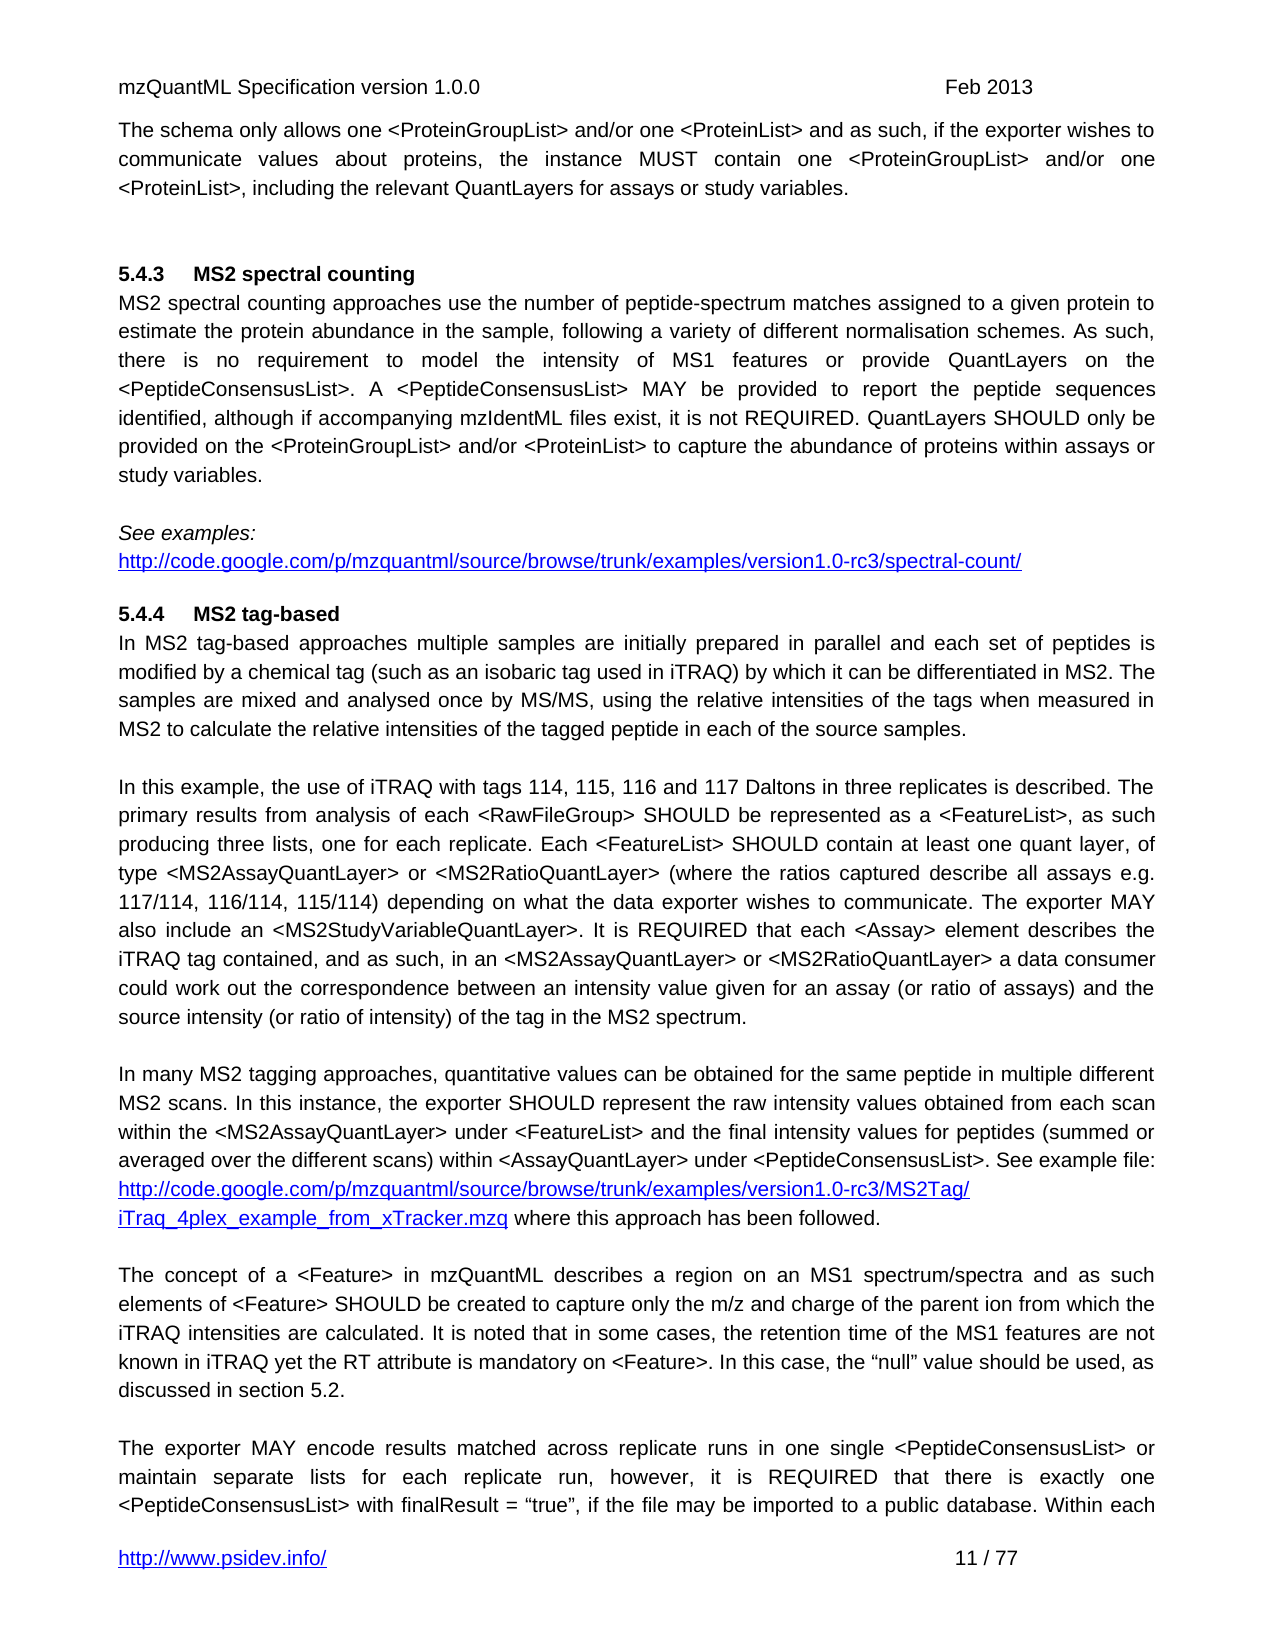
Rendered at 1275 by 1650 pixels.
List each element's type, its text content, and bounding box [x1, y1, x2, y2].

subtitle MS2 tag-based [118, 602, 1157, 626]
text In many MS2 tagging approaches, quantitative values can be obtained for the same peptide in multiple different MS2 scans. In this instance, the exporter SHOULD represent the raw intensity values obtained from each scan within the <MS2AssayQuantLayer> under <FeatureList> and the final intensity values for peptides (summed or averaged over the different scans) within <AssayQuantLayer> under <PeptideConsensusList>. See example file: http://code.google.com/p/mzquantml/source/browse/trunk/examples/version1.0-rc3/MS2Tag/iTraq_4plex_example_from_xTracker.mzq where this approach has been followed. [118, 1062, 1157, 1230]
text The concept of a <Feature> in mzQuantML describes a region on an MS1 spectrum/spectra and as such elements of <Feature> SHOULD be created to capture only the m/z and charge of the parent ion from which the iTRAQ intensities are calculated. It is noted that in some cases, the retention time of the MS1 features are not known in iTRAQ yet the RT attribute is mandatory on <Feature>. In this case, the “null” value should be used, as discussed in section 5.2. [118, 1263, 1157, 1402]
text In this example, the use of iTRAQ with tags 114, 115, 116 and 117 Daltons in three replicates is described. The primary results from analysis of each <RawFileGroup> SHOULD be represented as a <FeatureList>, as such producing three lists, one for each replicate. Each <FeatureList> SHOULD contain at least one quant layer, of type <MS2AssayQuantLayer> or <MS2RatioQuantLayer> (where the ratios captured describe all assays e.g. 117/114, 116/114, 115/114) depending on what the data exporter wishes to communicate. The exporter MAY also include an <MS2StudyVariableQuantLayer>. It is REQUIRED that each <Assay> element describes the iTRAQ tag contained, and as such, in an <MS2AssayQuantLayer> or <MS2RatioQuantLayer> a data consumer could work out the correspondence between an intensity value given for an assay (or ratio of assays) and the source intensity (or ratio of intensity) of the tag in the MS2 spectrum. [118, 774, 1157, 1028]
text In MS2 tag-based approaches multiple samples are initially prepared in parallel and each set of peptides is modified by a chemical tag (such as an isobaric tag used in iTRAQ) by which it can be differentiated in MS2. The samples are mixed and analysed once by MS/MS, using the relative intensities of the tags when measured in MS2 to calculate the relative intensities of the tagged peptide in each of the source samples. [118, 631, 1157, 741]
text MS2 spectral counting approaches use the number of peptide-spectrum matches assigned to a given protein to estimate the protein abundance in the sample, following a variety of different normalisation schemes. As such, there is no requirement to model the intensity of MS1 features or provide QuantLayers on the <PeptideConsensusList>. A <PeptideConsensusList> MAY be provided to report the peptide sequences identified, although if accompanying mzIdentML files exist, it is not REQUIRED. QuantLayers SHOULD only be provided on the <ProteinGroupList> and/or <ProteinList> to capture the abundance of proteins within assays or study variables. [118, 291, 1157, 487]
text http://code.google.com/p/mzquantml/source/browse/trunk/examples/version1.0-rc3/spectral-count/ [118, 549, 1157, 573]
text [118, 1436, 1157, 1517]
text See examples: [118, 521, 1157, 544]
text The schema only allows one <ProteinGroupList> and/or one <ProteinList> and as such, if the exporter wishes to communicate values about proteins, the instance MUST contain one <ProteinGroupList> and/or one <ProteinList>, including the relevant QuantLayers for assays or study variables. [118, 118, 1157, 199]
subtitle MS2 spectral counting [118, 262, 1157, 286]
